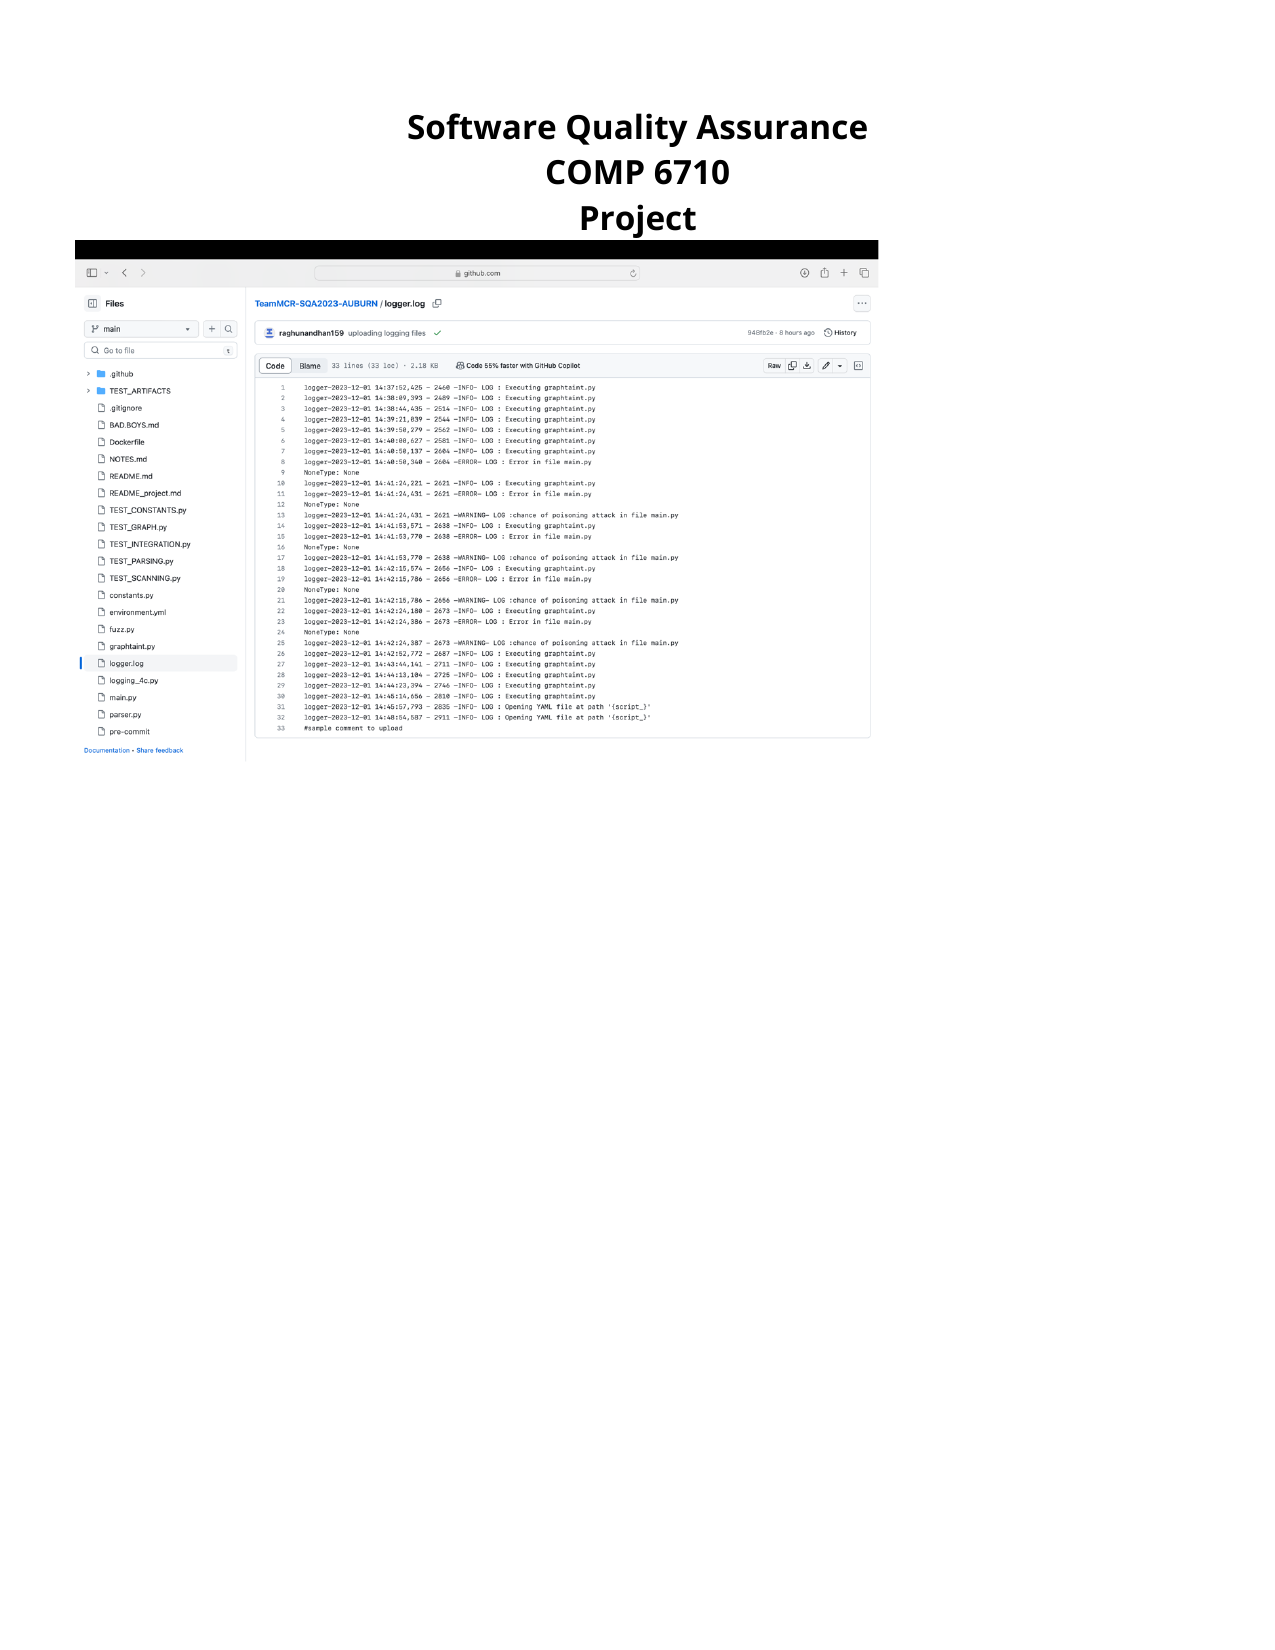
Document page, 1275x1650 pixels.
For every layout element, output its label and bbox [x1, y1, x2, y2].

picture [75, 240, 879, 762]
